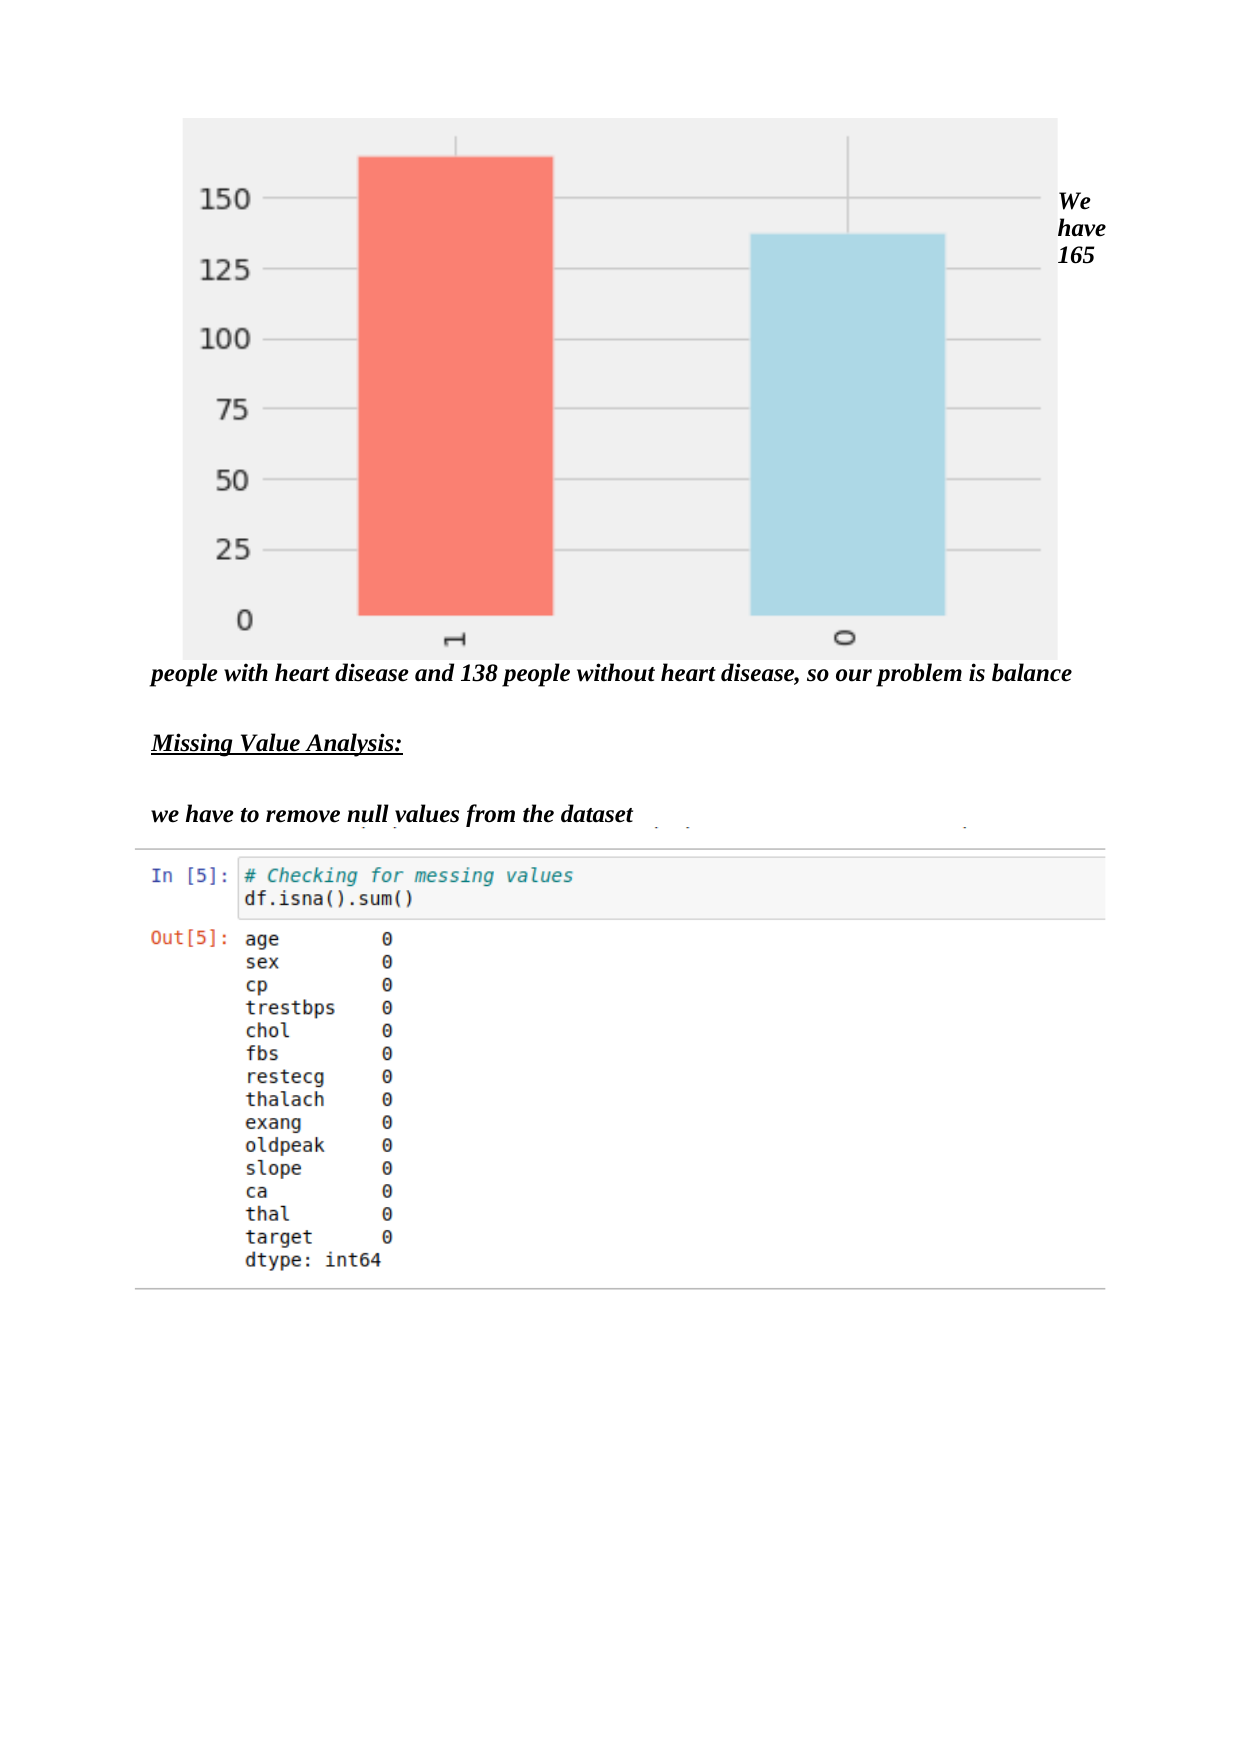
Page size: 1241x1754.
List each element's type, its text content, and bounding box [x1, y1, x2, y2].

text Missing Value Analysis: [151, 730, 1122, 757]
picture [134, 827, 1106, 1295]
text we have to remove null values from the dataset [151, 801, 1122, 827]
picture [182, 118, 1058, 660]
